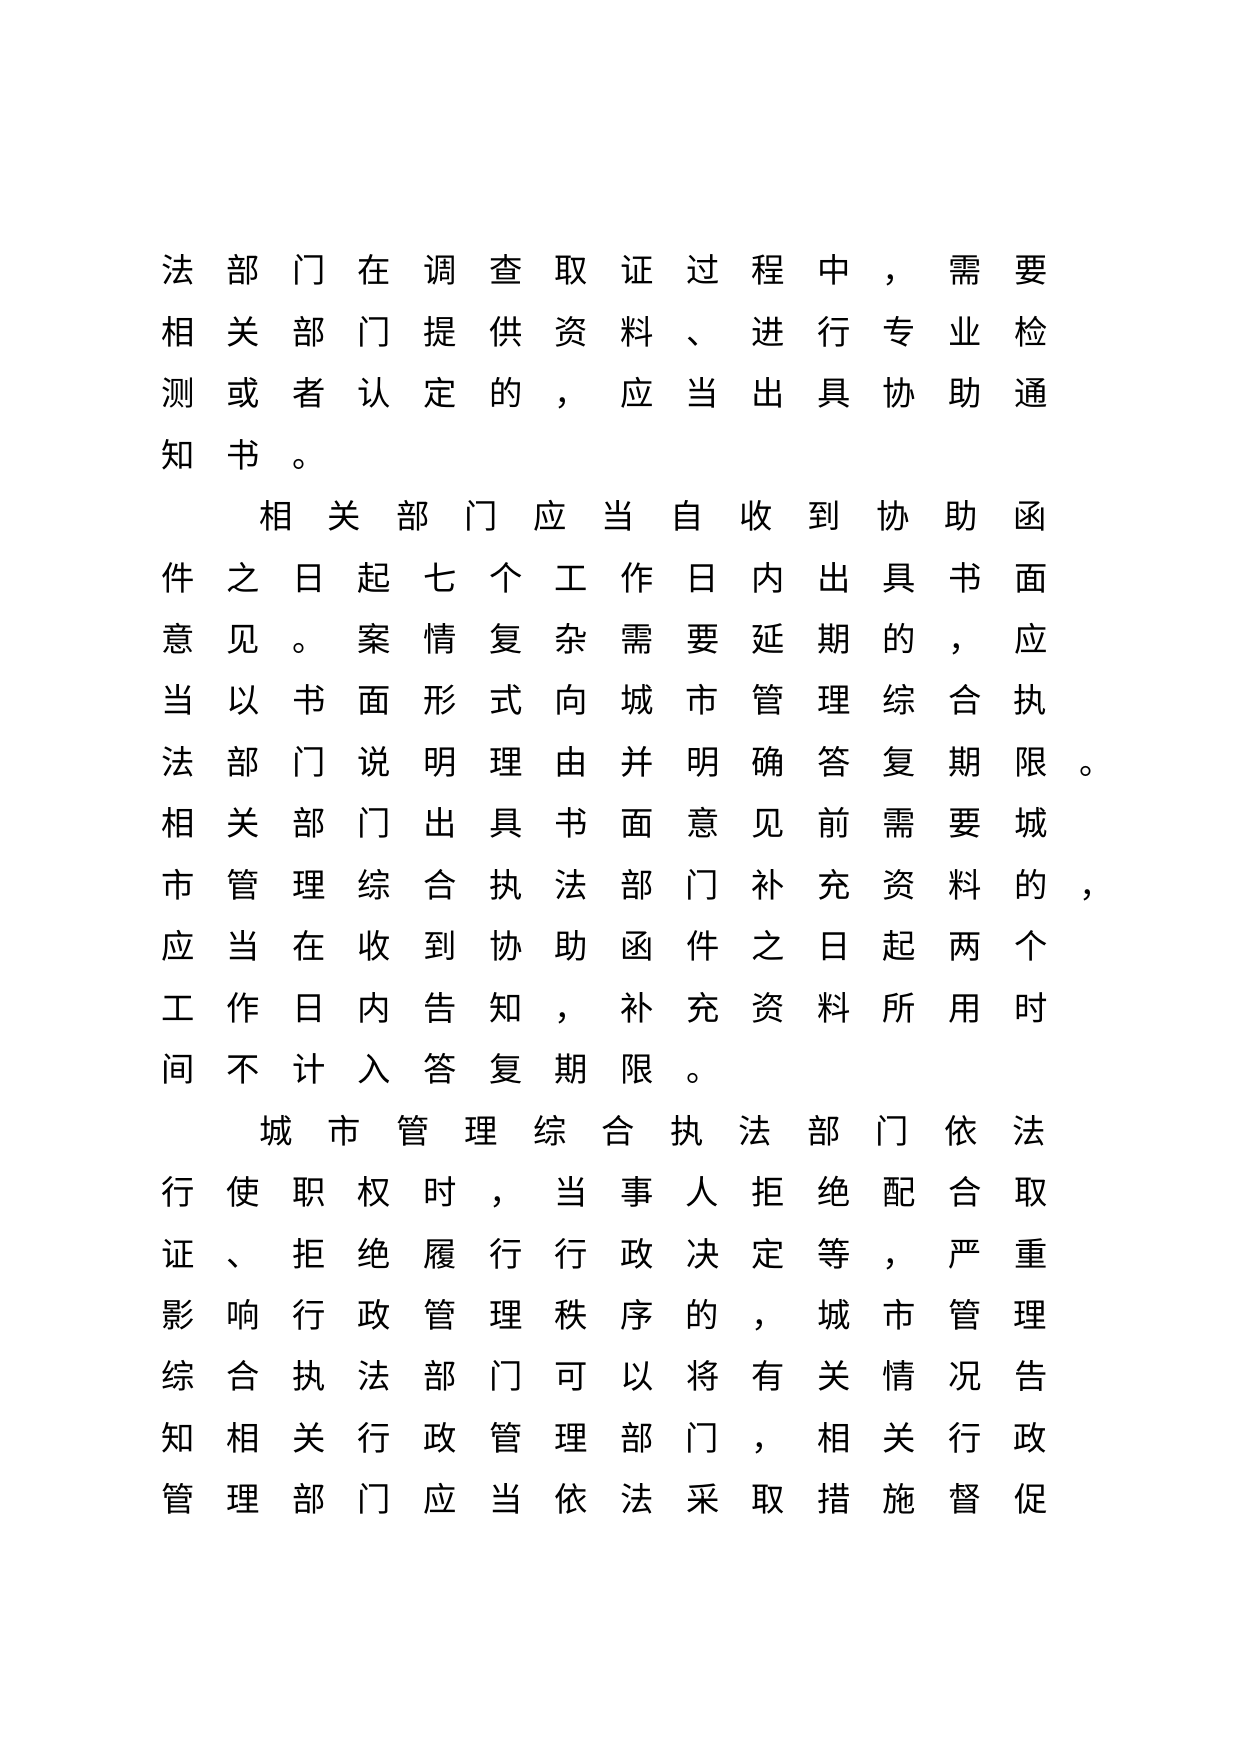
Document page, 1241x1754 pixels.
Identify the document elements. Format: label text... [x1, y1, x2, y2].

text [161, 1098, 1079, 1528]
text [161, 237, 1079, 483]
text 相关部门应当自收到协助函件之日起七个工作日内出具书面意见。案情复杂需要延期的，应当以书面形式向城市管理综合执法部门说明理由并明确答复期限。相关部门出具书面意见前需要城市管理综合执法部门补充资料的，应当在收到协助函件之日起两个工作日内告知，补充资料所用时间不计入答复期限。 [161, 483, 1079, 1098]
